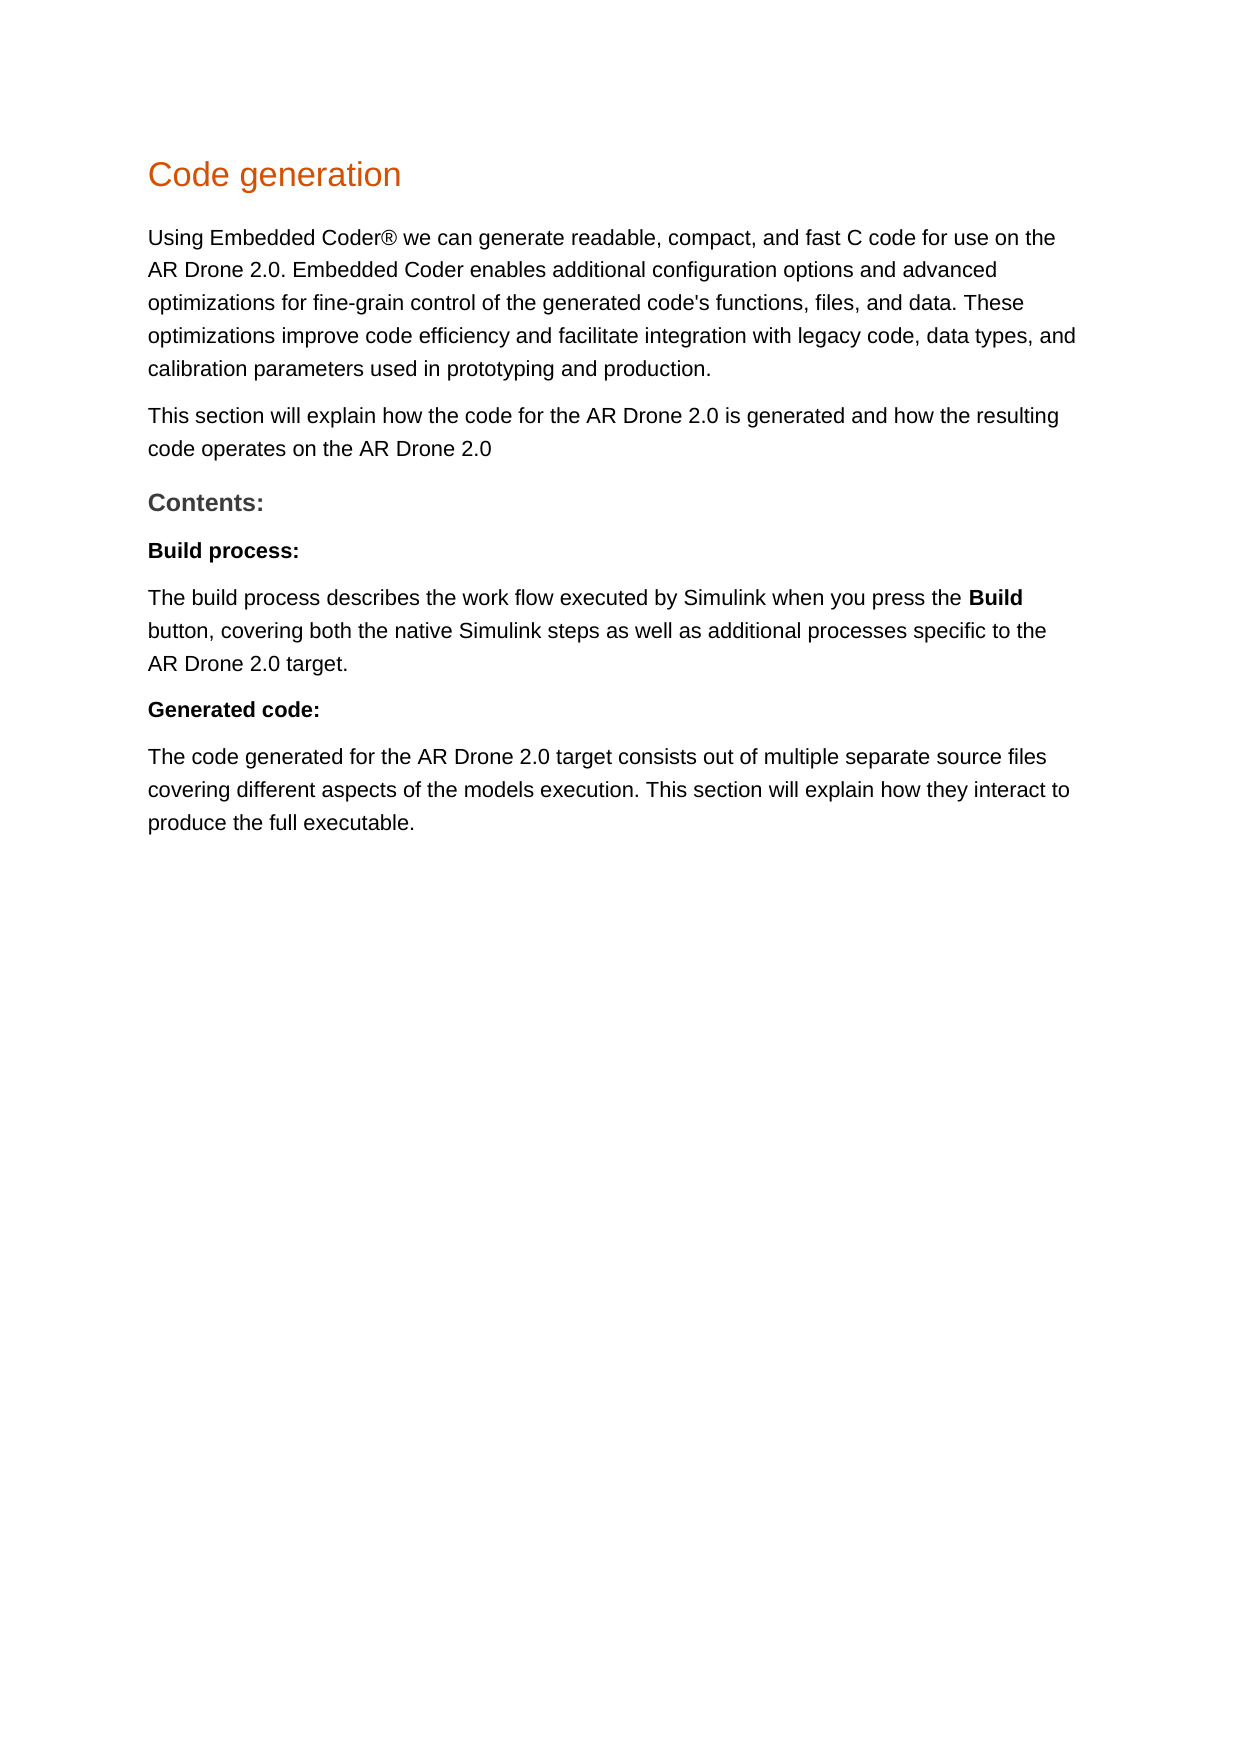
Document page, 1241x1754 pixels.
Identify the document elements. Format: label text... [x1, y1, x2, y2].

text The build process describes the work flow executed by Simulink when you press the Build button, covering both the native Simulink steps as well as additional processes specific to the AR Drone 2.0 target. [148, 577, 1077, 676]
text Generated code: [148, 690, 1077, 723]
subtitle Contents: [148, 484, 1077, 516]
text Using Embedded Coder® we can generate readable, compact, and fast C code for use on the AR Drone 2.0. Embedded Coder enables additional configuration options and advanced optimizations for fine-grain control of the generated code's functions, files, and data. These optimizations improve code efficiency and facilitate integration with legacy code, data types, and calibration parameters used in prototyping and production. [148, 217, 1077, 381]
text Build process: [148, 530, 1077, 563]
subtitle Code generation [148, 152, 1077, 193]
text This section will explain how the code for the AR Drone 2.0 is generated and how the resulting code operates on the AR Drone 2.0 [148, 395, 1077, 461]
text The code generated for the AR Drone 2.0 target consists out of multiple separate source files covering different aspects of the models execution. This section will explain how they interact to produce the full executable. [148, 737, 1077, 835]
